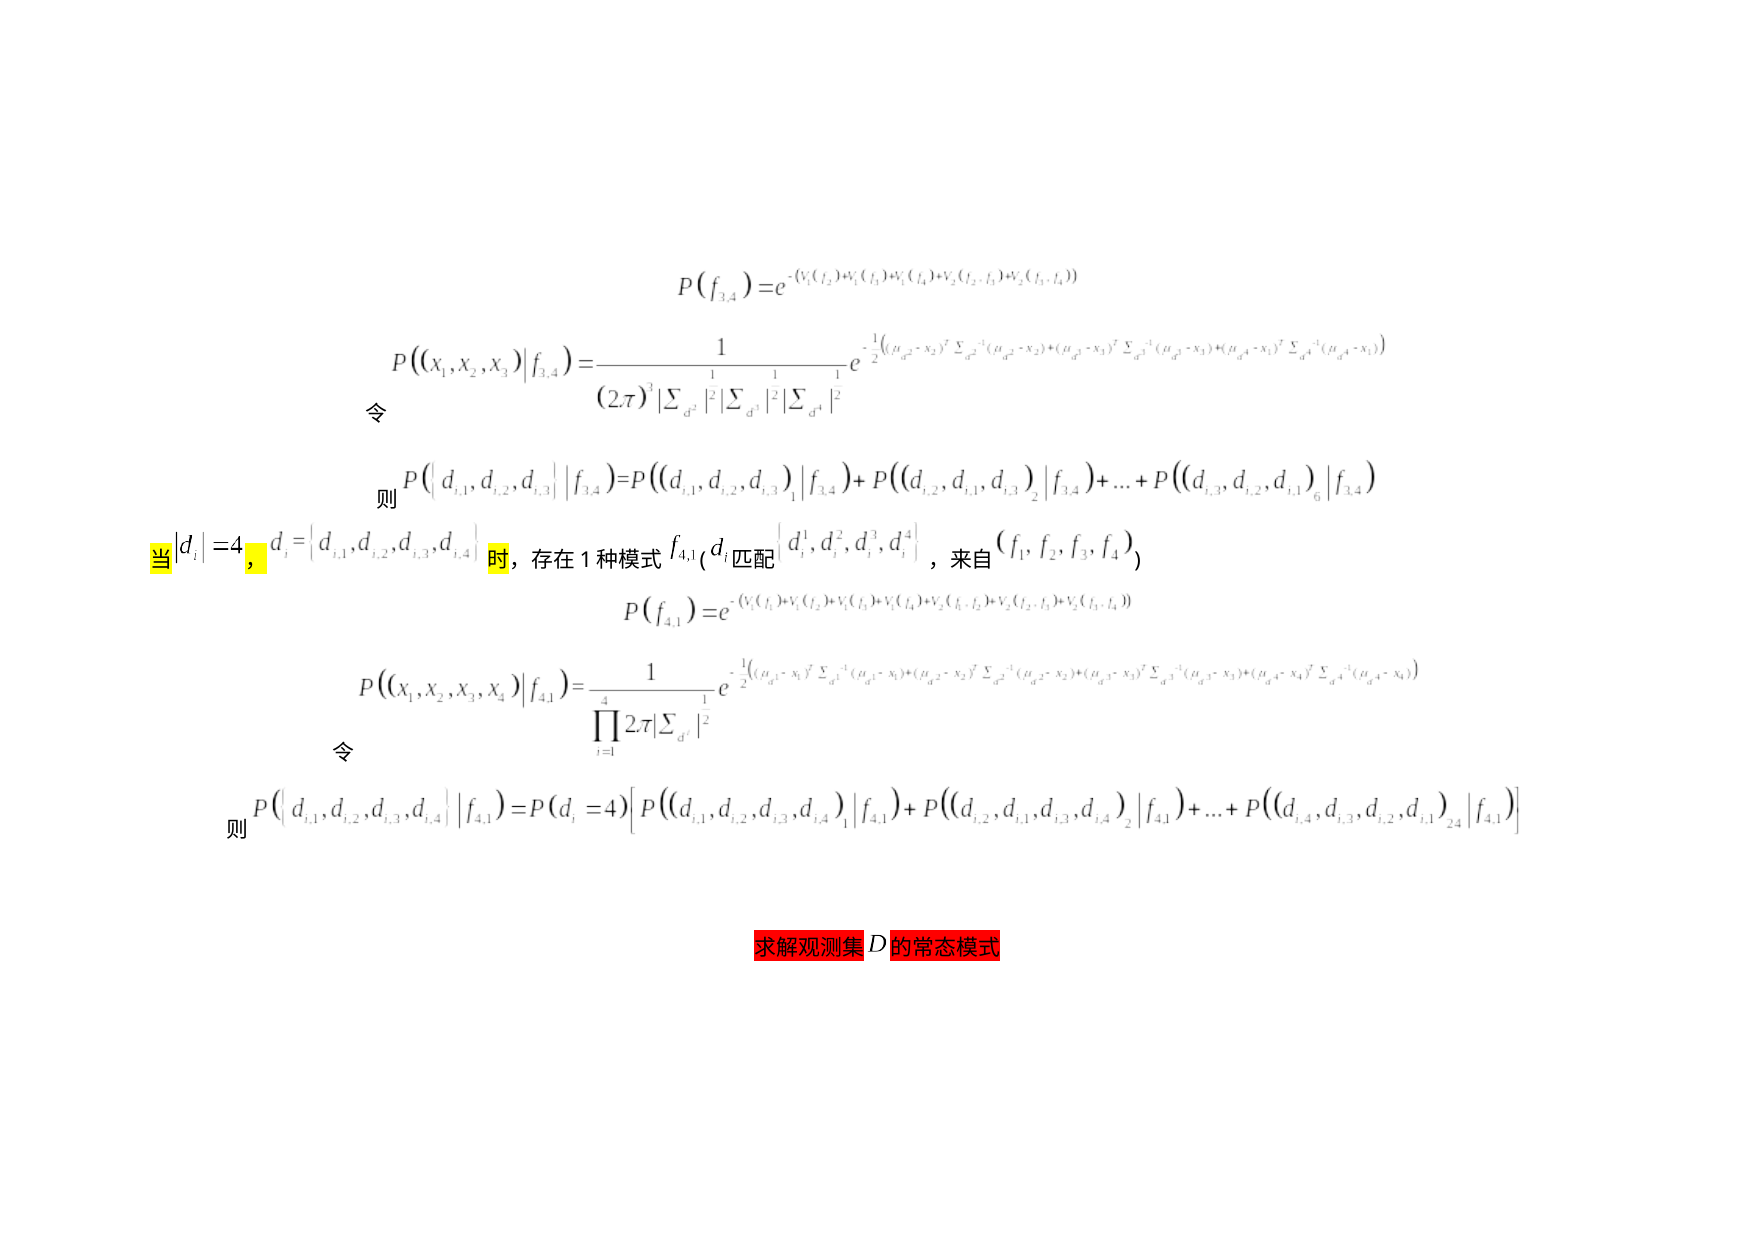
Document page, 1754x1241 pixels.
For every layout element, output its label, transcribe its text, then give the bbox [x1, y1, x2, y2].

text 则 [150, 783, 1604, 848]
text 令 [150, 328, 1604, 458]
text 则 [150, 458, 1604, 523]
text 令 [150, 653, 1604, 783]
text 求解观测集的常态模式 [150, 913, 1604, 978]
text 当，时，存在1种模式(匹配，来自) [150, 523, 1604, 588]
